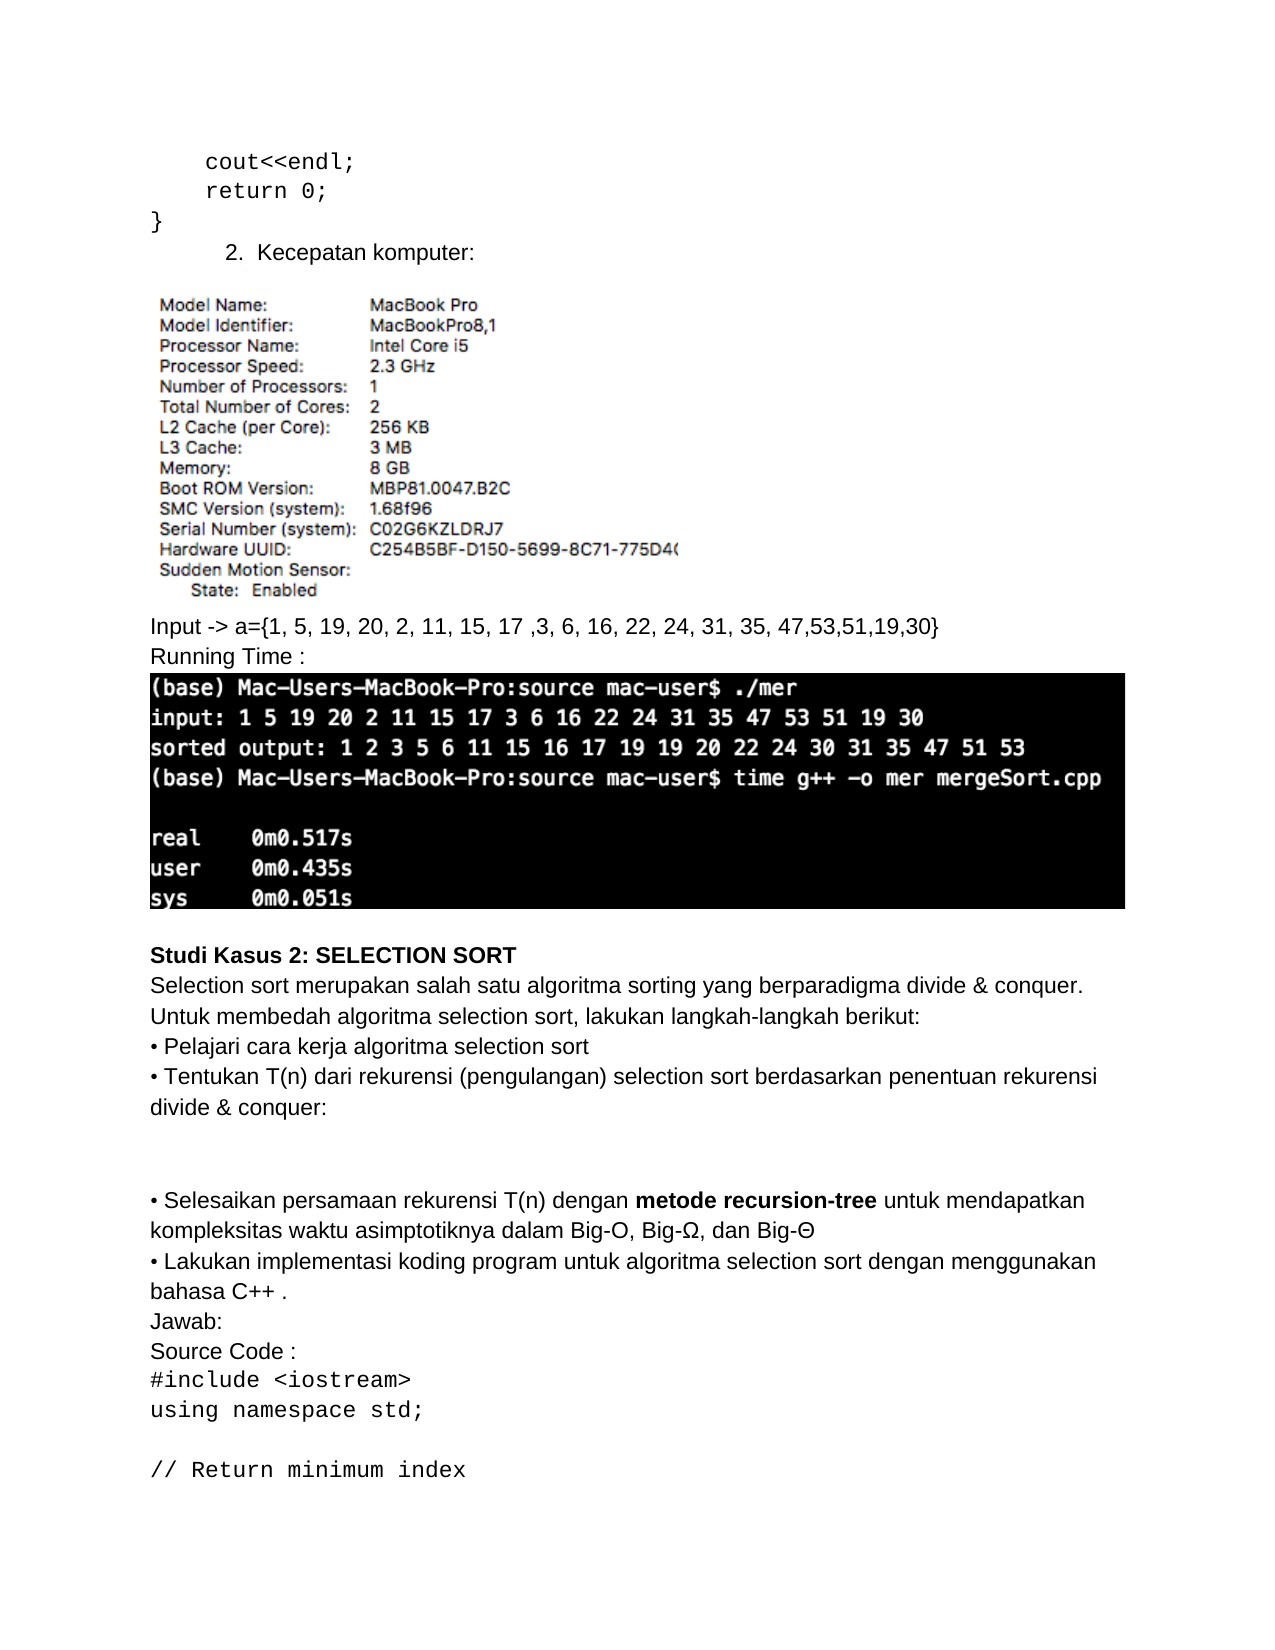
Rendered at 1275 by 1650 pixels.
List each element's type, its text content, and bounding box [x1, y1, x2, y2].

text • Tentukan T(n) dari rekurensi (pengulangan) selection sort berdasarkan penentuan rekurensi divide & conquer: [150, 1063, 1125, 1120]
text Input -> a={1, 5, 19, 20, 2, 11, 15, 17 ,3, 6, 16, 22, 24, 31, 35, 47,53,51,19,30} [150, 613, 1125, 639]
text Jawab: [150, 1308, 1125, 1334]
text cout<<endl; [150, 150, 1125, 176]
text using namespace std; [150, 1398, 1125, 1424]
text #include <iostream> [150, 1368, 1125, 1394]
text Running Time : [150, 643, 1125, 669]
text } [150, 209, 1125, 236]
picture [150, 673, 1125, 909]
text • Lakukan implementasi koding program untuk algoritma selection sort dengan menggunakan bahasa C++ . [150, 1248, 1125, 1304]
text // Return minimum index [150, 1458, 1125, 1484]
text return 0; [150, 180, 1125, 206]
text Source Code : [150, 1338, 1125, 1365]
text Selection sort merupakan salah satu algoritma sorting yang berparadigma divide & conquer. Untuk membedah algoritma selection sort, lakukan langkah-langkah berikut: [150, 972, 1125, 1029]
text Studi Kasus 2: SELECTION SORT [150, 942, 1125, 969]
picture [150, 270, 679, 609]
text 2. Kecepatan komputer: [150, 239, 1125, 266]
text • Selesaikan persamaan rekurensi T(n) dengan metode recursion-tree untuk mendapatkan kompleksitas waktu asimptotiknya dalam Big-O, Big-Ω, dan Big-Θ [150, 1187, 1125, 1244]
text • Pelajari cara kerja algoritma selection sort [150, 1033, 1125, 1059]
